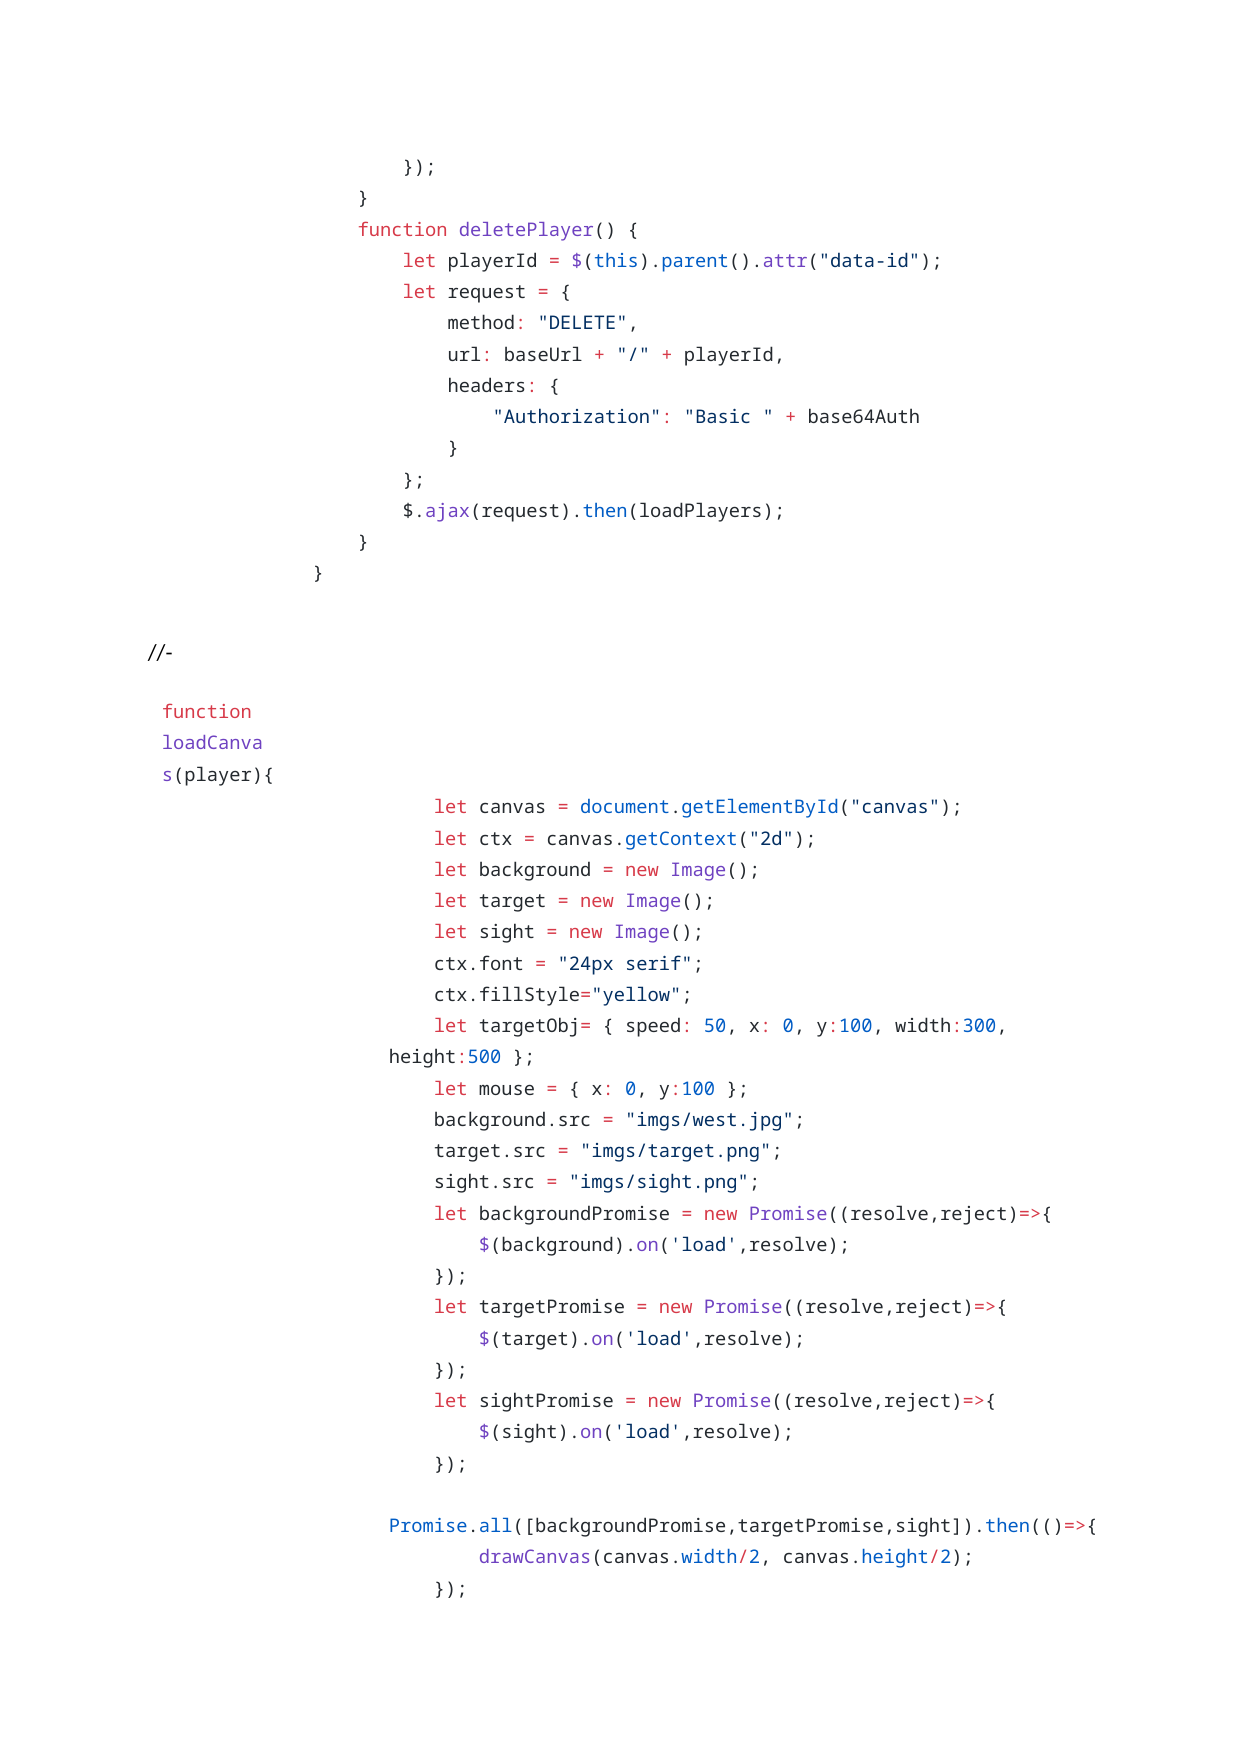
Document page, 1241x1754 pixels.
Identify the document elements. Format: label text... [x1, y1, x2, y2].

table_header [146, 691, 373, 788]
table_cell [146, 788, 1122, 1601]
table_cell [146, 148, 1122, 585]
text //- [148, 638, 1093, 666]
